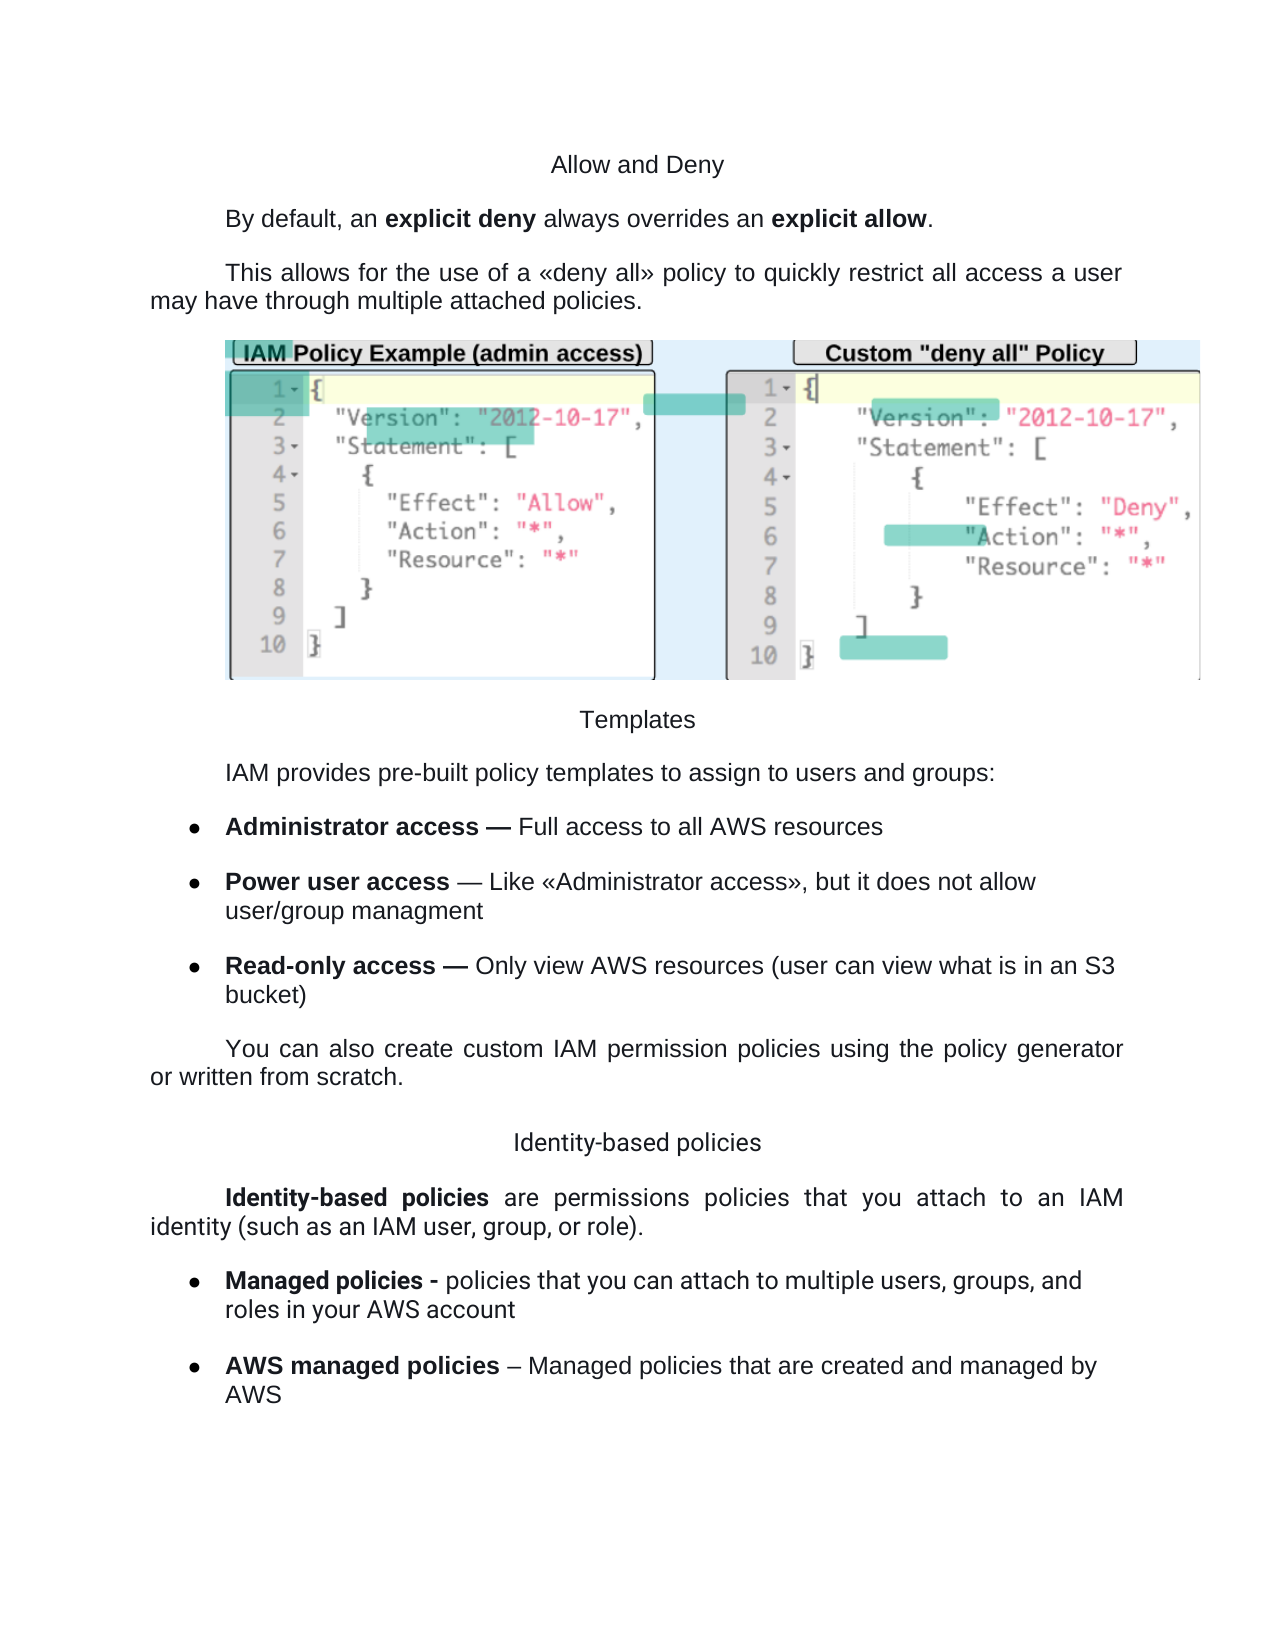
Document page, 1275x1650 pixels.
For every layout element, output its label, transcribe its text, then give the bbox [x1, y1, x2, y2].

text This allows for the use of a «deny all» policy to quickly restrict all access a user may have through multiple attached policies. [150, 257, 1125, 315]
text Identity-based policies are permissions policies that you attach to an IAM identity (such as an IAM user, group, or role). [150, 1183, 1125, 1241]
text By default, an explicit deny always overrides an explicit allow. [150, 204, 1125, 232]
list Read-only access — Only view AWS resources (user can view what is in an S3 bucket) [187, 951, 1125, 1008]
list Administrator access — Full access to all AWS resources [187, 812, 1125, 867]
picture [225, 340, 1200, 680]
subtitle Identity-based policies [150, 1128, 1125, 1158]
list Power user access — Like «Administrator access», but it does not allow user/group managment [187, 867, 1125, 951]
list Managed policies - policies that you can attach to multiple users, groups, and roles in your AWS account [187, 1266, 1125, 1351]
text IAM provides pre-built policy templates to assign to users and groups: [150, 758, 1125, 787]
list AWS managed policies – Managed policies that are created and managed by AWS [187, 1351, 1125, 1435]
text Templates [150, 704, 1125, 733]
subtitle Allow and Deny [150, 150, 1125, 179]
text You can also create custom IAM permission policies using the policy generator or written from scratch. [150, 1033, 1125, 1091]
